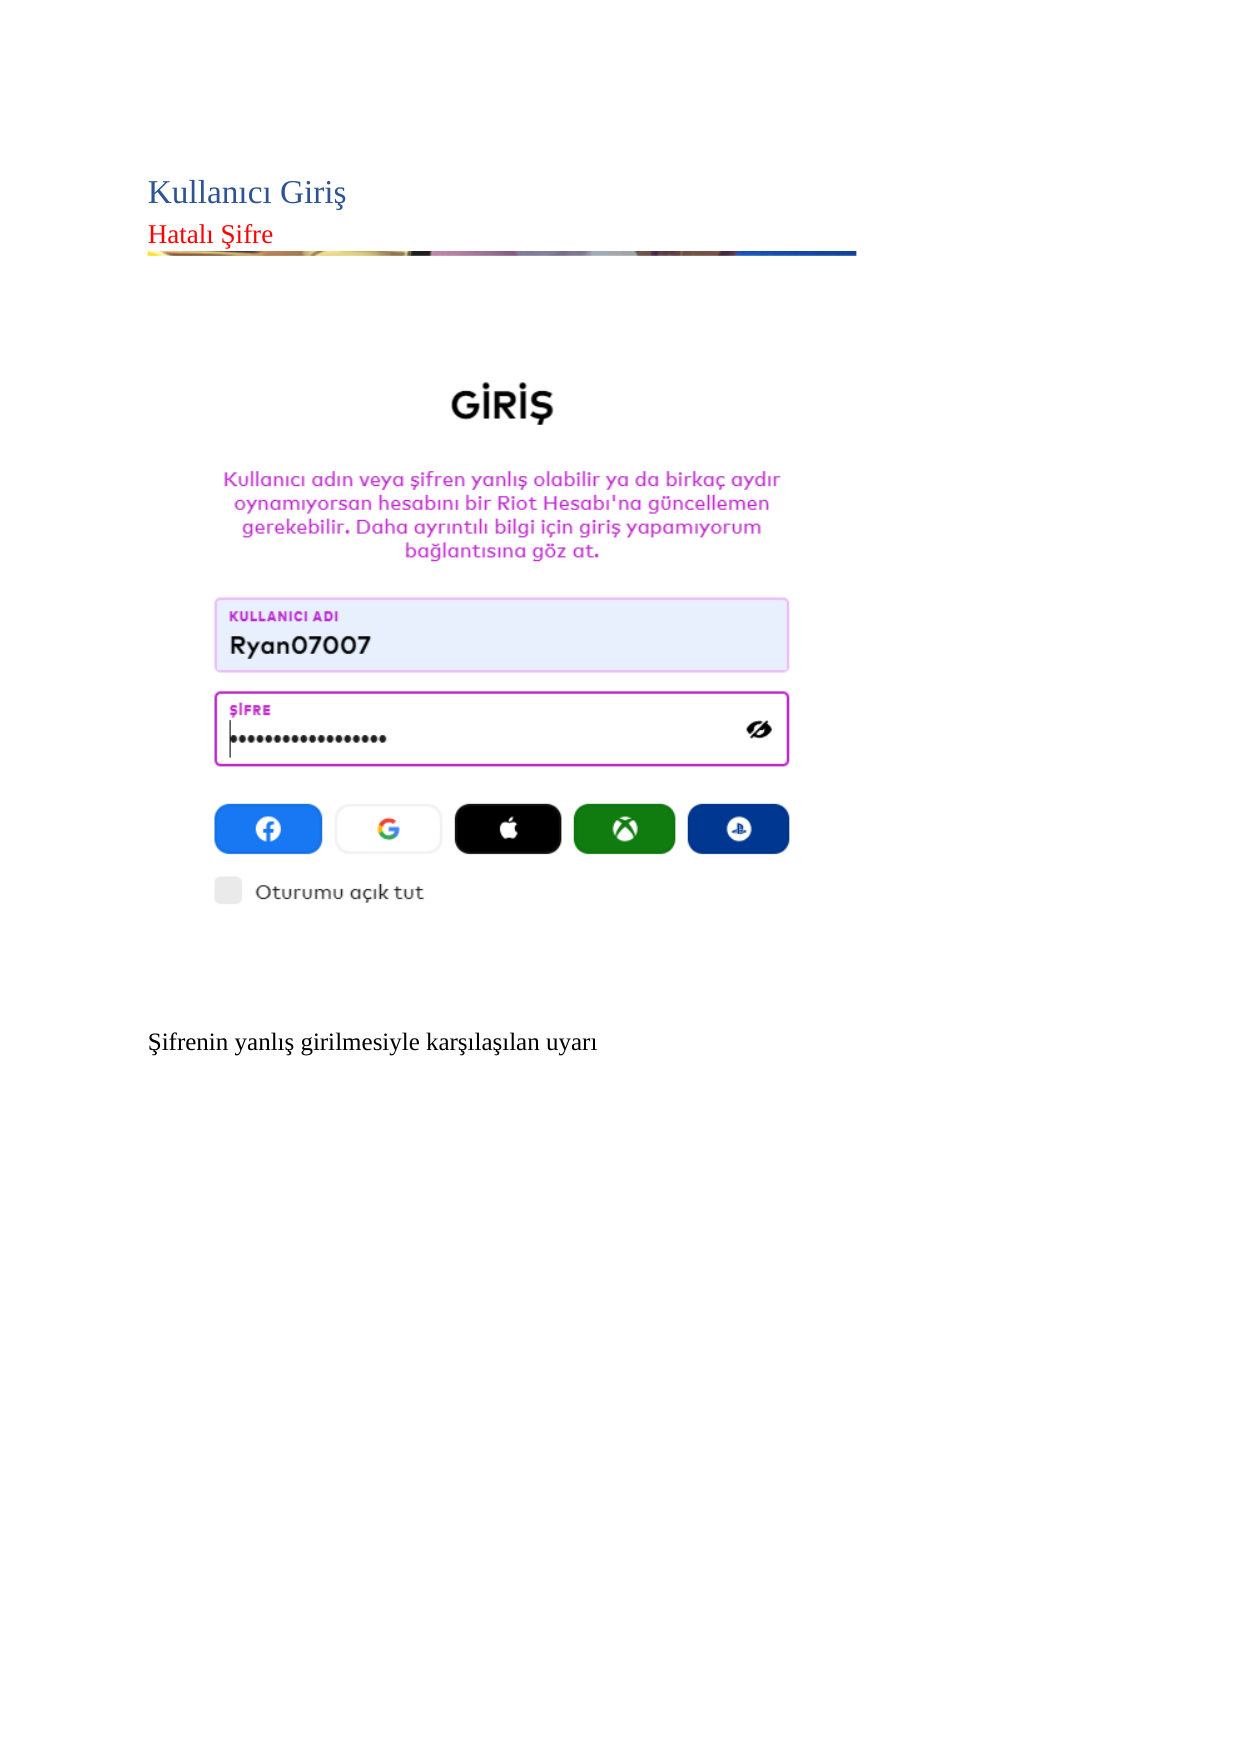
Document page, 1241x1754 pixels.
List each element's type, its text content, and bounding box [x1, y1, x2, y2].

subtitle Kullanıcı Giriş [148, 173, 1093, 211]
text Şifrenin yanlış girilmesiyle karşılaşılan uyarı [148, 1027, 1093, 1056]
subtitle Hatalı Şifre [148, 218, 1093, 249]
picture [147, 251, 857, 1008]
